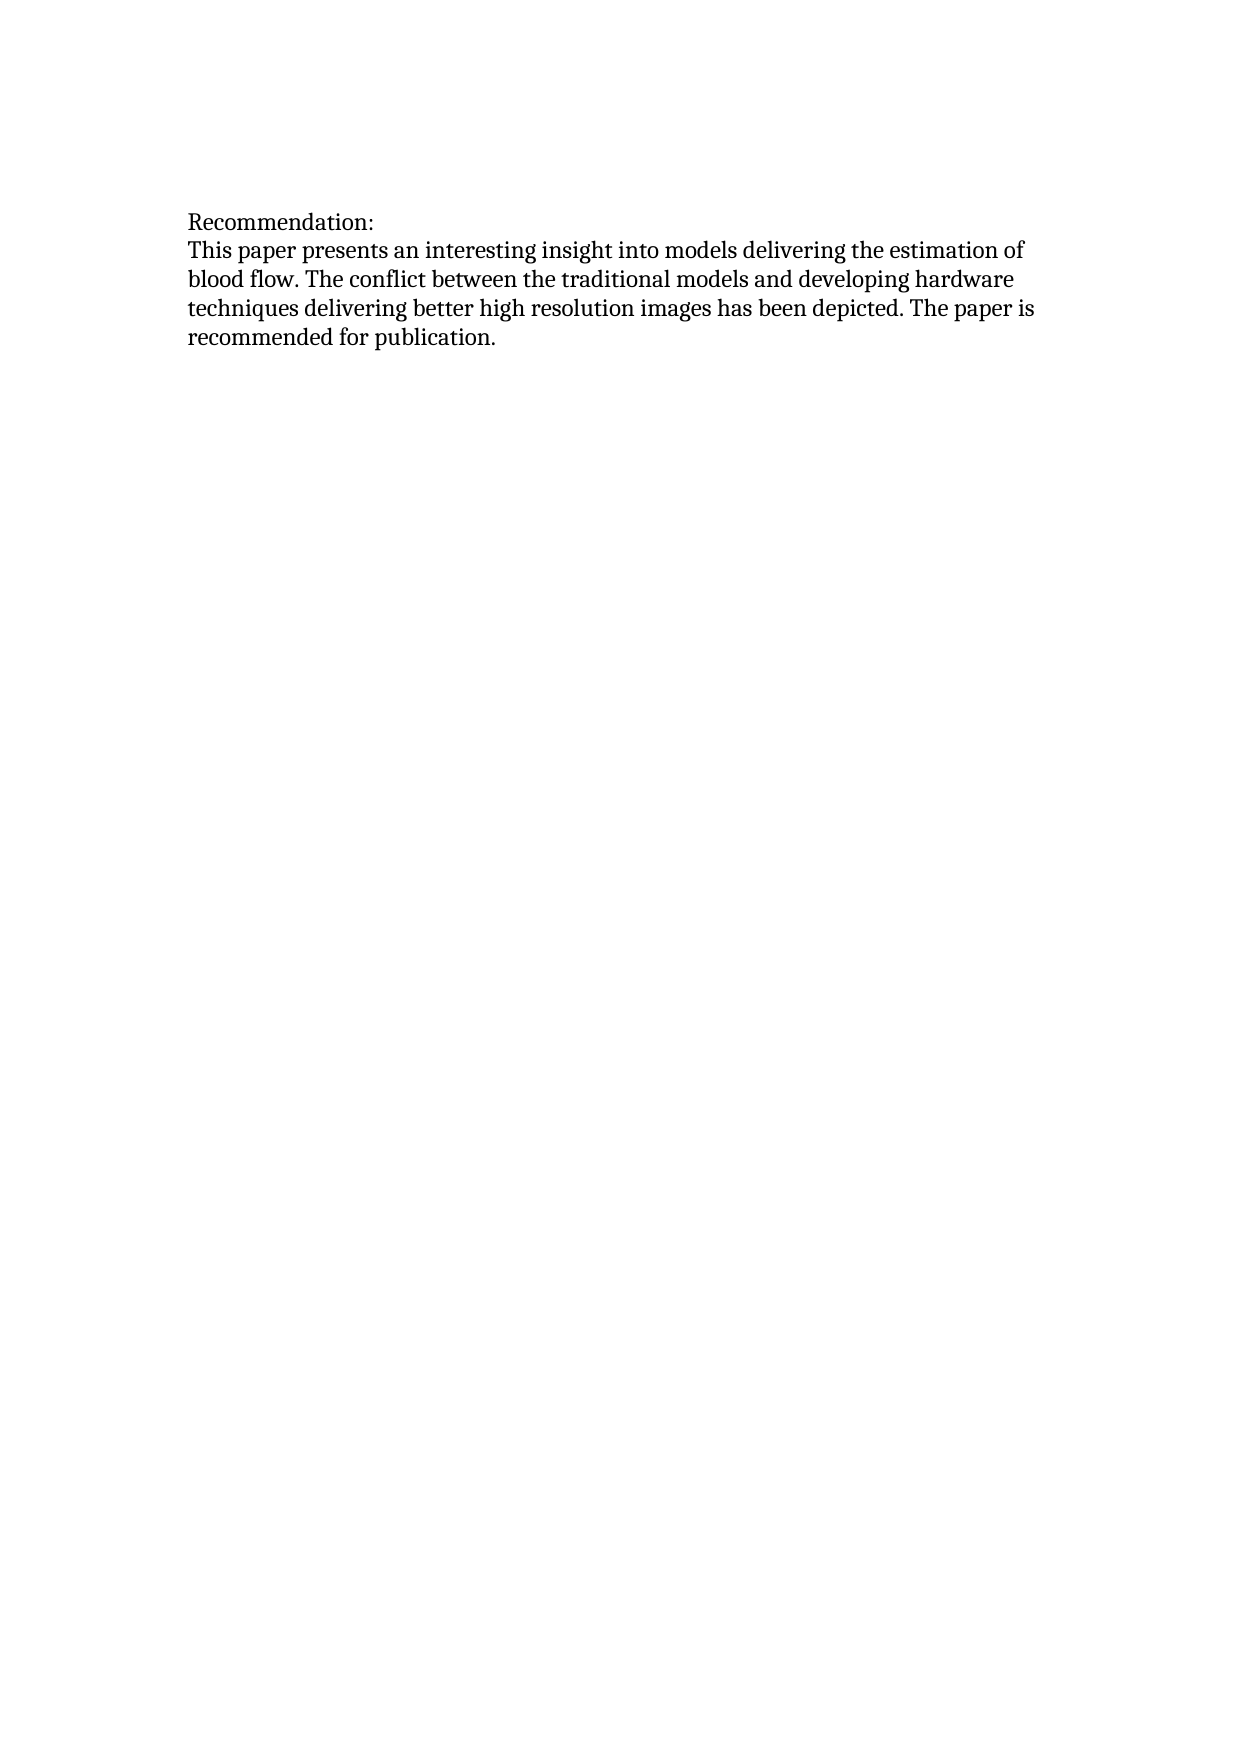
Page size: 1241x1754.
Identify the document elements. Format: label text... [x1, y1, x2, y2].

text Recommendation: This paper presents an interesting insight into models delivering the estimation of blood flow. The conflict between the traditional models and developing hardware techniques delivering better high resolution images has been depicted. The paper is recommended for publication. [187, 179, 1053, 351]
